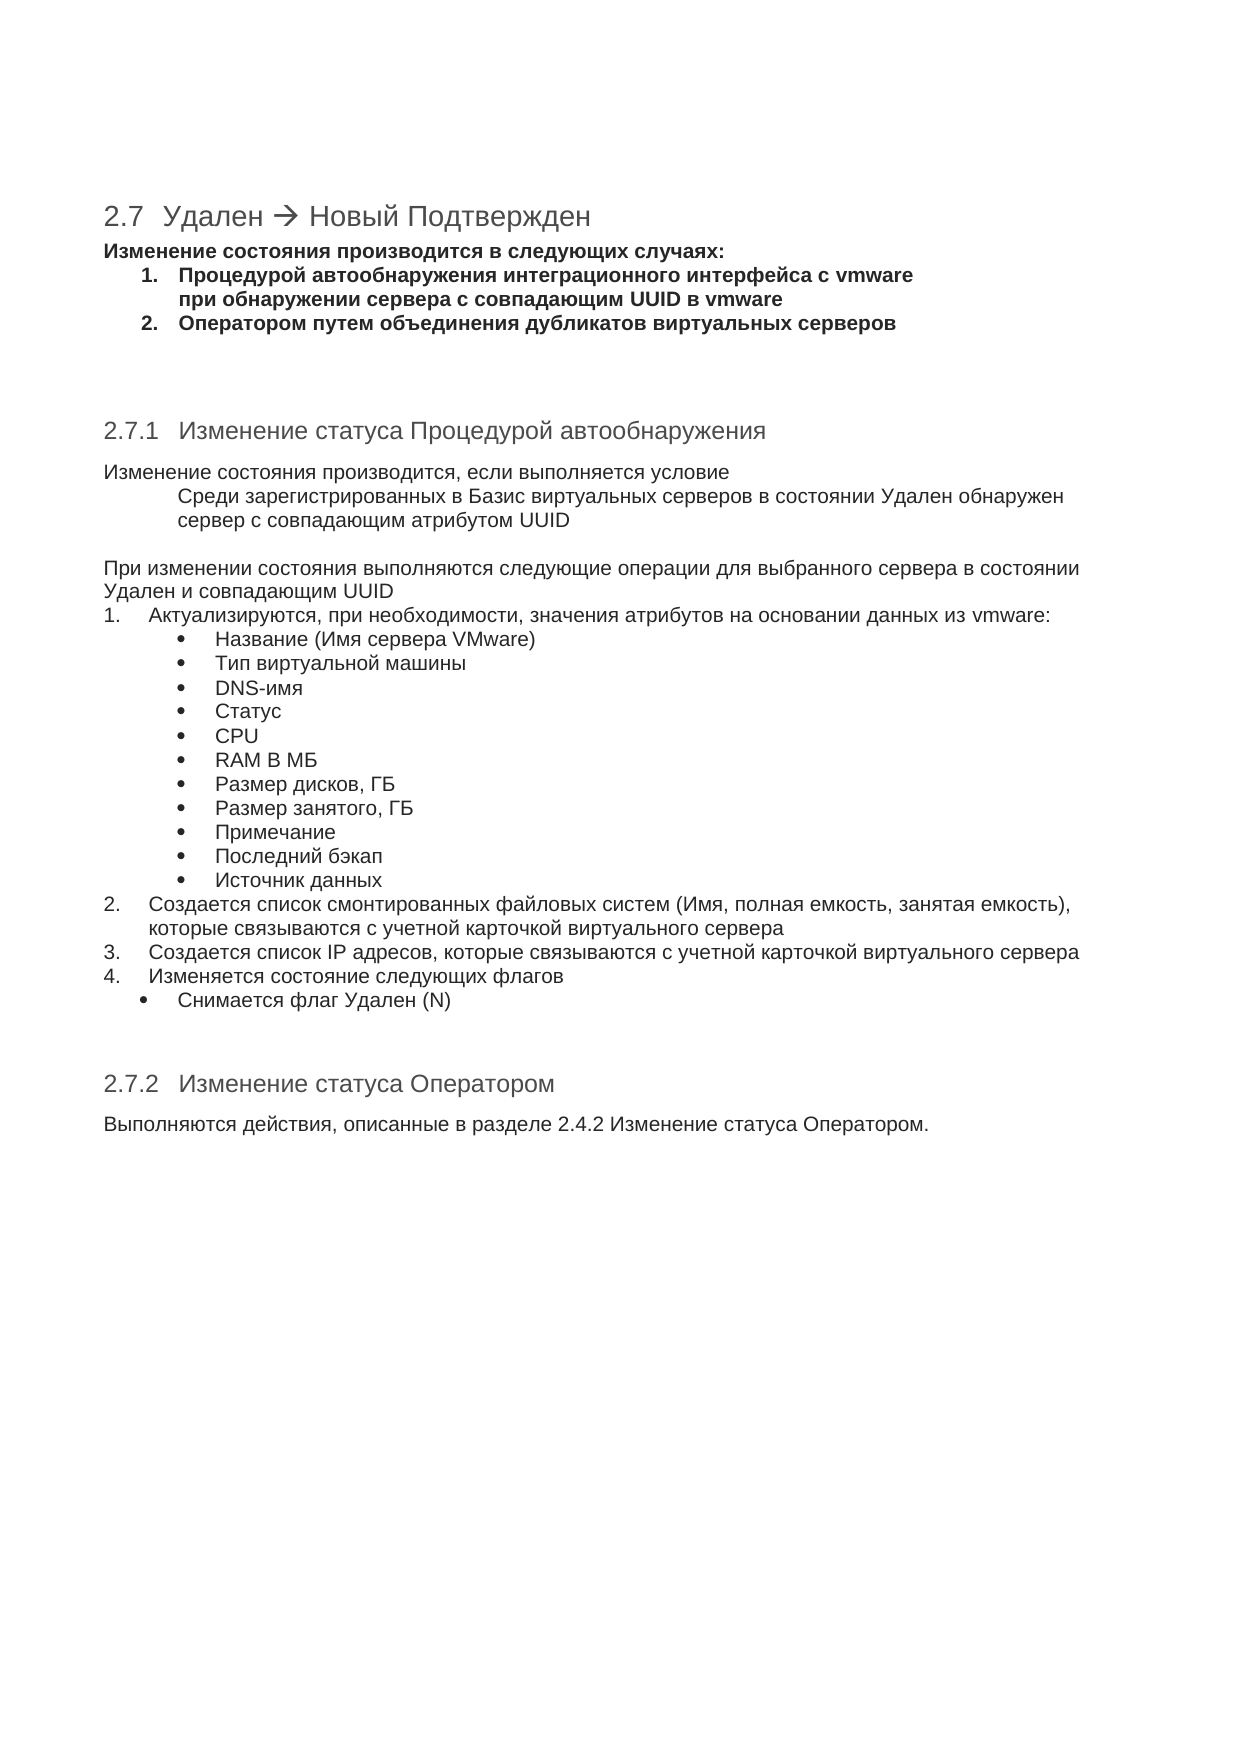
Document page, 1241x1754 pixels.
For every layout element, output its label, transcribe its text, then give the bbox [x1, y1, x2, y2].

list Процедурой автообнаружения интеграционного интерфейса с vmware [141, 263, 1107, 287]
list Источник данных [177, 868, 1107, 892]
list Актуализируются, при необходимости, значения атрибутов на основании данных из vmware: [103, 603, 1107, 627]
list Последний бэкап [177, 844, 1107, 868]
text Среди зарегистрированных в Базис виртуальных серверов в состоянии Удален обнаружен сервер с совпадающим атрибутом UUID [177, 483, 1107, 531]
subtitle Удален Новый Подтвержден [103, 199, 1107, 233]
list Размер дисков, ГБ [177, 772, 1107, 796]
list Создается список смонтированных файловых систем (Имя, полная емкость, занятая емкость), которые связываются с учетной карточкой виртуального сервера [103, 892, 1107, 940]
subtitle Изменение статуса Оператором [103, 1069, 1107, 1098]
text Выполняются действия, описанные в разделе 2.4.2 Изменение статуса Оператором. [103, 1112, 1107, 1136]
list Примечание [177, 820, 1107, 844]
text При изменении состояния выполняются следующие операции для выбранного сервера в состоянии Удален и совпадающим UUID [103, 555, 1107, 603]
list CPU [177, 723, 1107, 747]
list DNS-имя [177, 675, 1107, 699]
list Снимается флаг Удален (N) [140, 988, 1107, 1012]
list при обнаружении сервера с совпадающим UUID в vmware [178, 287, 1107, 311]
list Размер занятого, ГБ [177, 796, 1107, 820]
list Название (Имя сервера VMware) [177, 627, 1107, 651]
subtitle Изменение статуса Процедурой автообнаружения [103, 416, 1107, 445]
list Тип виртуальной машины [177, 651, 1107, 675]
list RAM В МБ [177, 747, 1107, 772]
list Изменяется состояние следующих флагов [103, 964, 1107, 988]
list Создается список IP адресов, которые связываются с учетной карточкой виртуального сервера [103, 940, 1107, 964]
text Изменение состояния производится в следующих случаях: [103, 239, 1107, 263]
list Оператором путем объединения дубликатов виртуальных серверов [141, 311, 1107, 335]
list Статус [177, 699, 1107, 723]
text Изменение состояния производится, если выполняется условие [103, 459, 1107, 483]
